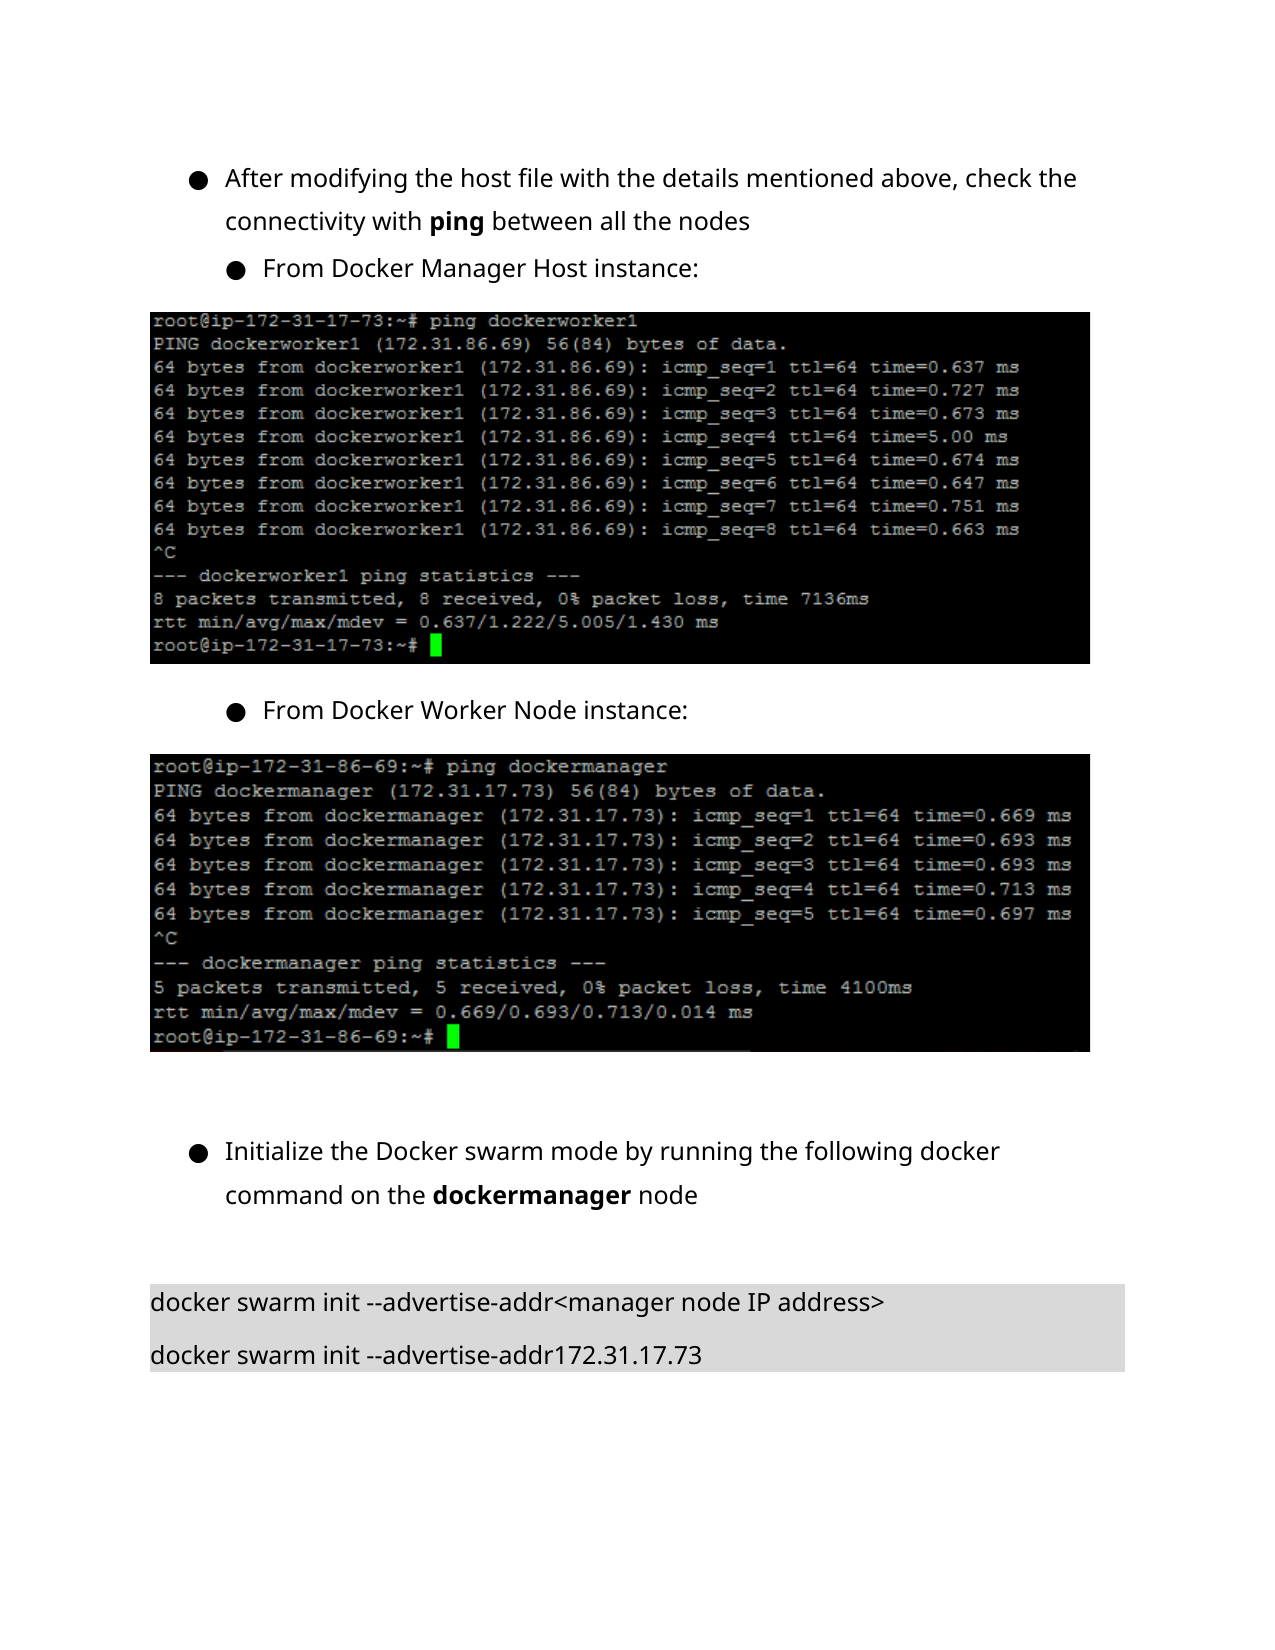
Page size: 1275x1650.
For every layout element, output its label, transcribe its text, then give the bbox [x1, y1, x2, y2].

text docker swarm init --advertise-addr<manager node IP address> [150, 1284, 1125, 1318]
list After modifying the host file with the details mentioned above, check the connectivity with ping between all the nodes [187, 150, 1125, 238]
picture [150, 754, 1091, 1052]
list From Docker Worker Node instance: [225, 682, 1125, 734]
picture [150, 312, 1091, 664]
text docker swarm init --advertise-addr172.31.17.73 [150, 1338, 1125, 1372]
list Initialize the Docker swarm mode by running the following docker command on the dockermanager node [187, 1124, 1125, 1212]
list From Docker Manager Host instance: [225, 241, 1125, 292]
